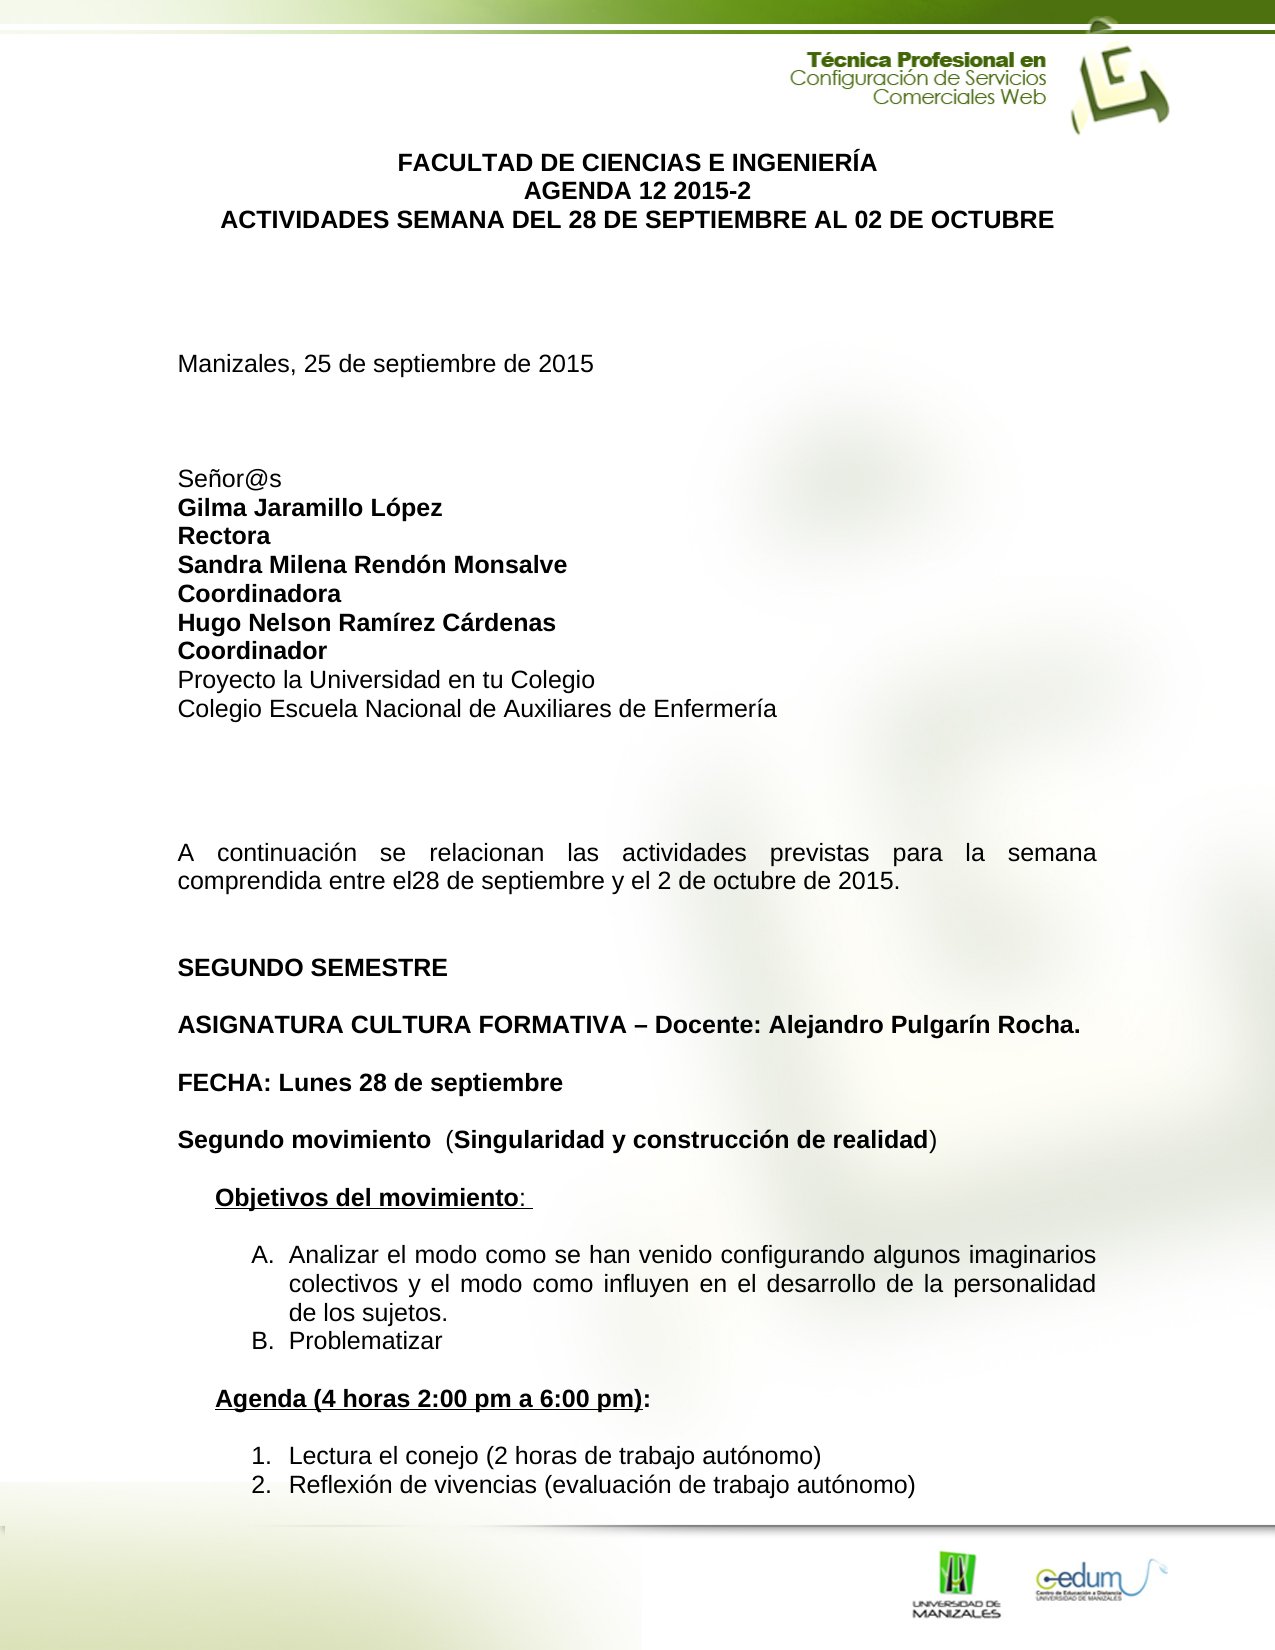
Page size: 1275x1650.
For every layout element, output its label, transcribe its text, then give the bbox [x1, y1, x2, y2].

text Coordinadora [177, 579, 1098, 608]
text AGENDA 12 2015-2 [177, 176, 1098, 205]
picture [0, 0, 1275, 1650]
text FECHA: Lunes 28 de septiembre [177, 1068, 1098, 1096]
text Coordinador [177, 636, 1098, 665]
text Segundo movimiento (Singularidad y construcción de realidad) [177, 1125, 1098, 1154]
text Rectora [177, 521, 1098, 550]
text Gilma Jaramillo López [177, 493, 1098, 521]
text ACTIVIDADES SEMANA DEL 28 DE SEPTIEMBRE AL 02 DE OCTUBRE [177, 205, 1098, 234]
text Señor@s [177, 464, 1098, 493]
text Objetivos del movimiento: [215, 1183, 1098, 1211]
text Manizales, 25 de septiembre de 2015 [177, 349, 1098, 378]
text SEGUNDO SEMESTRE [177, 953, 1098, 981]
text Hugo Nelson Ramírez Cárdenas [177, 608, 1098, 636]
text Colegio Escuela Nacional de Auxiliares de Enfermería [177, 694, 1098, 723]
text Proyecto la Universidad en tu Colegio [177, 665, 1098, 694]
text A continuación se relacionan las actividades previstas para la semana comprendida entre el28 de septiembre y el 2 de octubre de 2015. [177, 838, 1098, 895]
list Reflexión de vivencias (evaluación de trabajo autónomo) [251, 1470, 1098, 1499]
list Analizar el modo como se han venido configurando algunos imaginarios colectivos y el modo como influyen en el desarrollo de la personalidad de los sujetos. [251, 1240, 1098, 1326]
list Lectura el conejo (2 horas de trabajo autónomo) [251, 1441, 1098, 1470]
text ASIGNATURA CULTURA FORMATIVA – Docente: Alejandro Pulgarín Rocha. [177, 1010, 1098, 1039]
text FACULTAD DE CIENCIAS E INGENIERÍA [177, 148, 1098, 176]
text Agenda (4 horas 2:00 pm a 6:00 pm): [215, 1384, 1098, 1413]
text Sandra Milena Rendón Monsalve [177, 550, 1098, 579]
list Problematizar [251, 1326, 1098, 1355]
